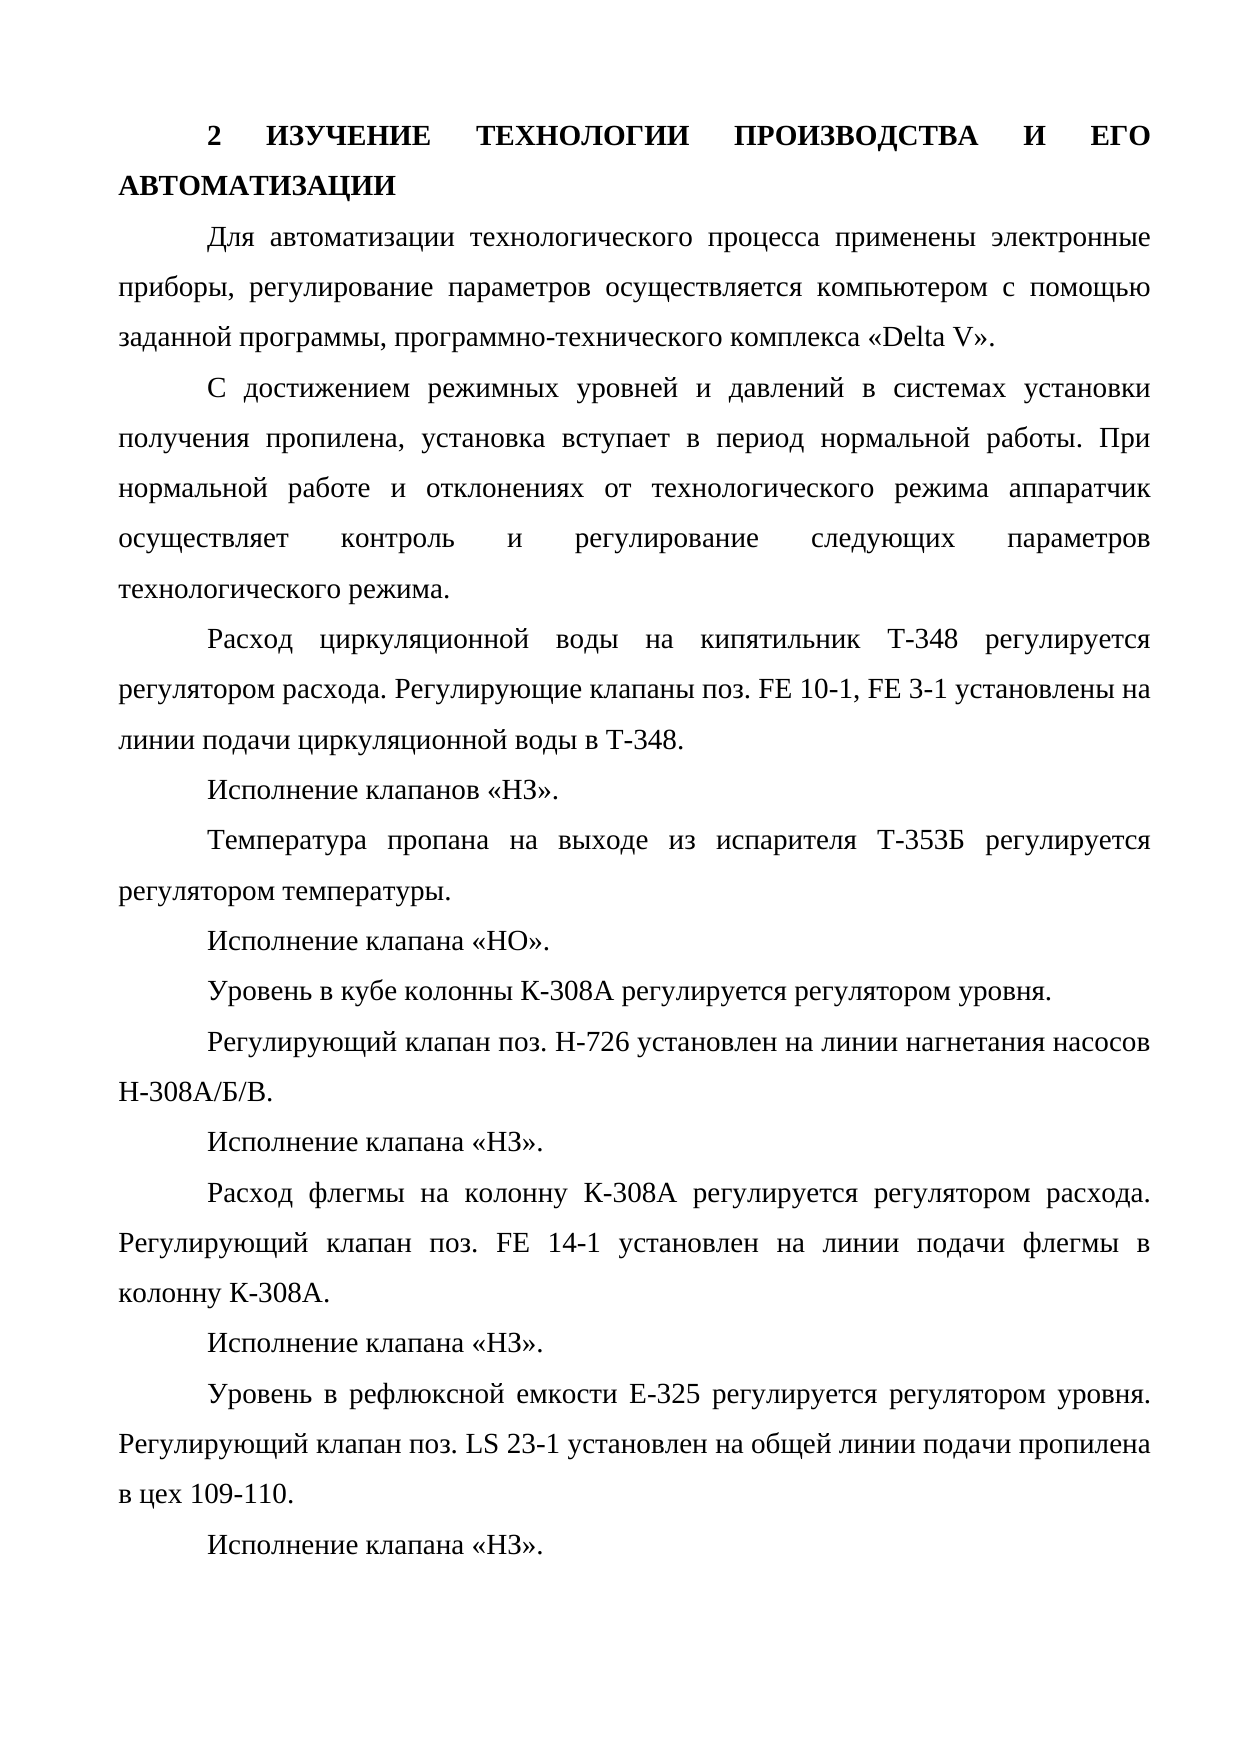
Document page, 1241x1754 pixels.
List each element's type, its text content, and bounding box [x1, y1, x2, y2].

text Исполнение клапана «НЗ». [118, 1527, 1152, 1560]
text С достижением режимных уровней и давлений в системах установки получения пропилена, установка вступает в период нормальной работы. При нормальной работе и отклонениях от технологического режима аппаратчик осуществляет контроль и регулирование следующих параметров технологического режима. [118, 370, 1152, 604]
text Расход флегмы на колонну К-308А регулируется регулятором расхода. Регулирующий клапан поз. FE 14-1 установлен на линии подачи флегмы в колонну К-308А. [118, 1175, 1152, 1309]
text 2 ИЗУЧЕНИЕ ТЕХНОЛОГИИ ПРОИЗВОДСТВА И ЕГО АВТОМАТИЗАЦИИ [118, 118, 1152, 202]
text Для автоматизации технологического процесса применены электронные приборы, регулирование параметров осуществляется компьютером с помощью заданной программы, программно-технического комплекса «Delta V». [118, 219, 1152, 353]
text Расход циркуляционной воды на кипятильник Т-348 регулируется регулятором расхода. Регулирующие клапаны поз. FE 10-1, FE 3-1 установлены на линии подачи циркуляционной воды в Т-348. [118, 621, 1152, 755]
text Исполнение клапана «НО». [118, 923, 1152, 957]
text Исполнение клапана «НЗ». [118, 1326, 1152, 1359]
text Исполнение клапана «НЗ». [118, 1124, 1152, 1158]
text Исполнение клапанов «НЗ». [118, 772, 1152, 806]
text Уровень в кубе колонны К-308А регулируется регулятором уровня. [118, 973, 1152, 1007]
text Уровень в рефлюксной емкости Е-325 регулируется регулятором уровня. Регулирующий клапан поз. LS 23-1 установлен на общей линии подачи пропилена в цех 109-110. [118, 1376, 1152, 1510]
text Регулирующий клапан поз. H-726 установлен на линии нагнетания насосов Н-308А/Б/В. [118, 1024, 1152, 1108]
text Температура пропана на выходе из испарителя Т-353Б регулируется регулятором температуры. [118, 822, 1152, 906]
